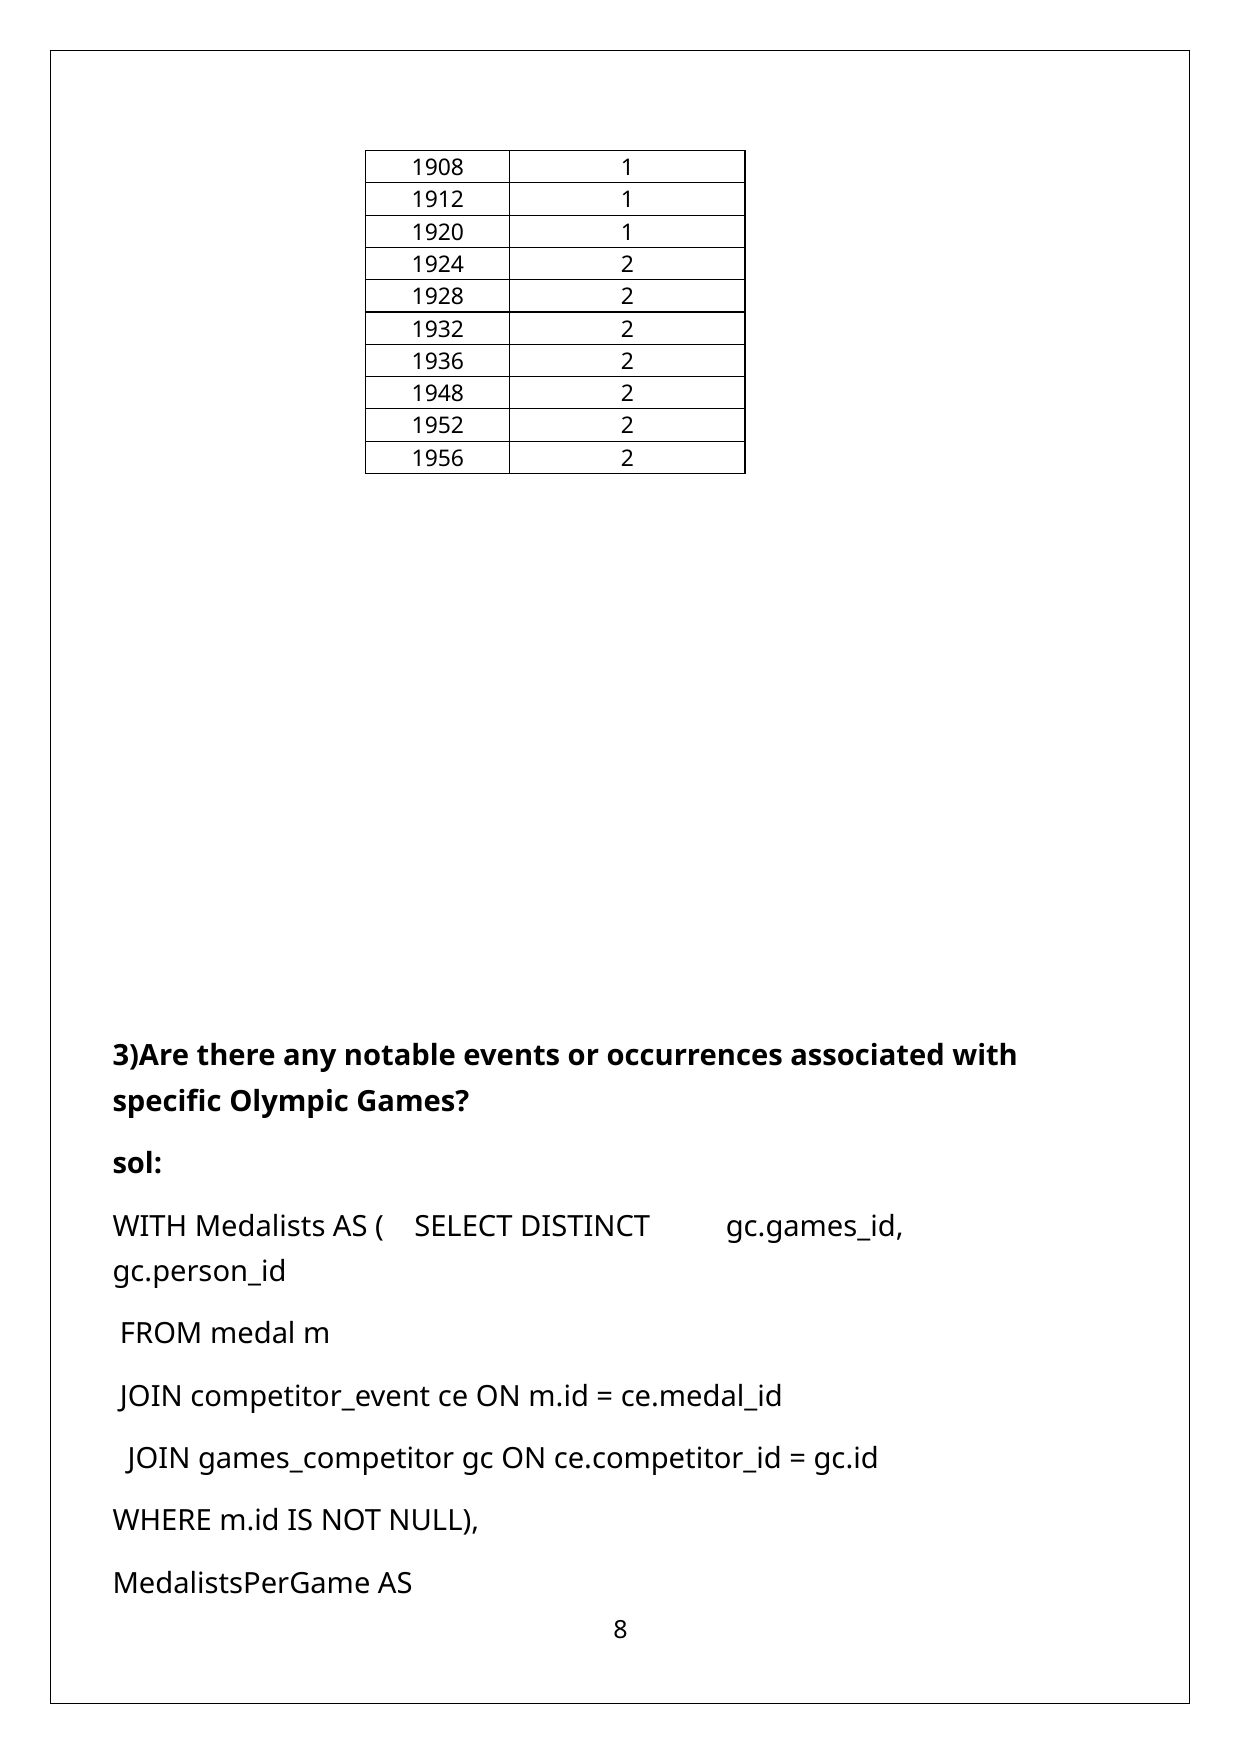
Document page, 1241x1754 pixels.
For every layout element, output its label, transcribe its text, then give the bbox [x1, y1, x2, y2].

table_cell 1948 [366, 377, 509, 408]
table_cell 2 [510, 280, 744, 311]
table_cell 1912 [366, 183, 509, 214]
table_cell 1908 [366, 151, 509, 182]
table_cell 2 [510, 248, 744, 279]
table_cell 2 [510, 377, 744, 408]
text 3)Are there any notable events or occurrences associated with specific Olympic Games? [112, 1034, 1128, 1120]
table_cell 1956 [366, 442, 509, 473]
table_cell 1932 [366, 313, 509, 344]
text FROM medal m [112, 1313, 1128, 1352]
text MedalistsPerGame AS [112, 1562, 1128, 1602]
text WITH Medalists AS ( SELECT DISTINCT gc.games_id, gc.person_id [112, 1205, 1128, 1290]
text sol: [112, 1142, 1128, 1182]
table_cell 1 [510, 183, 744, 214]
table_cell 2 [510, 345, 744, 376]
text JOIN competitor_event ce ON m.id = ce.medal_id [112, 1375, 1128, 1415]
table_cell 2 [510, 313, 744, 344]
table_cell 1952 [366, 409, 509, 441]
table_cell 2 [510, 409, 744, 441]
table_cell 1 [510, 216, 744, 247]
table_cell 1928 [366, 280, 509, 311]
text JOIN games_competitor gc ON ce.competitor_id = gc.id [112, 1437, 1128, 1477]
text WHERE m.id IS NOT NULL), [112, 1499, 1128, 1539]
table_cell 2 [510, 442, 744, 473]
table_cell 1936 [366, 345, 509, 376]
table_cell 1924 [366, 248, 509, 279]
table_cell 1 [510, 151, 744, 182]
table_cell 1920 [366, 216, 509, 247]
